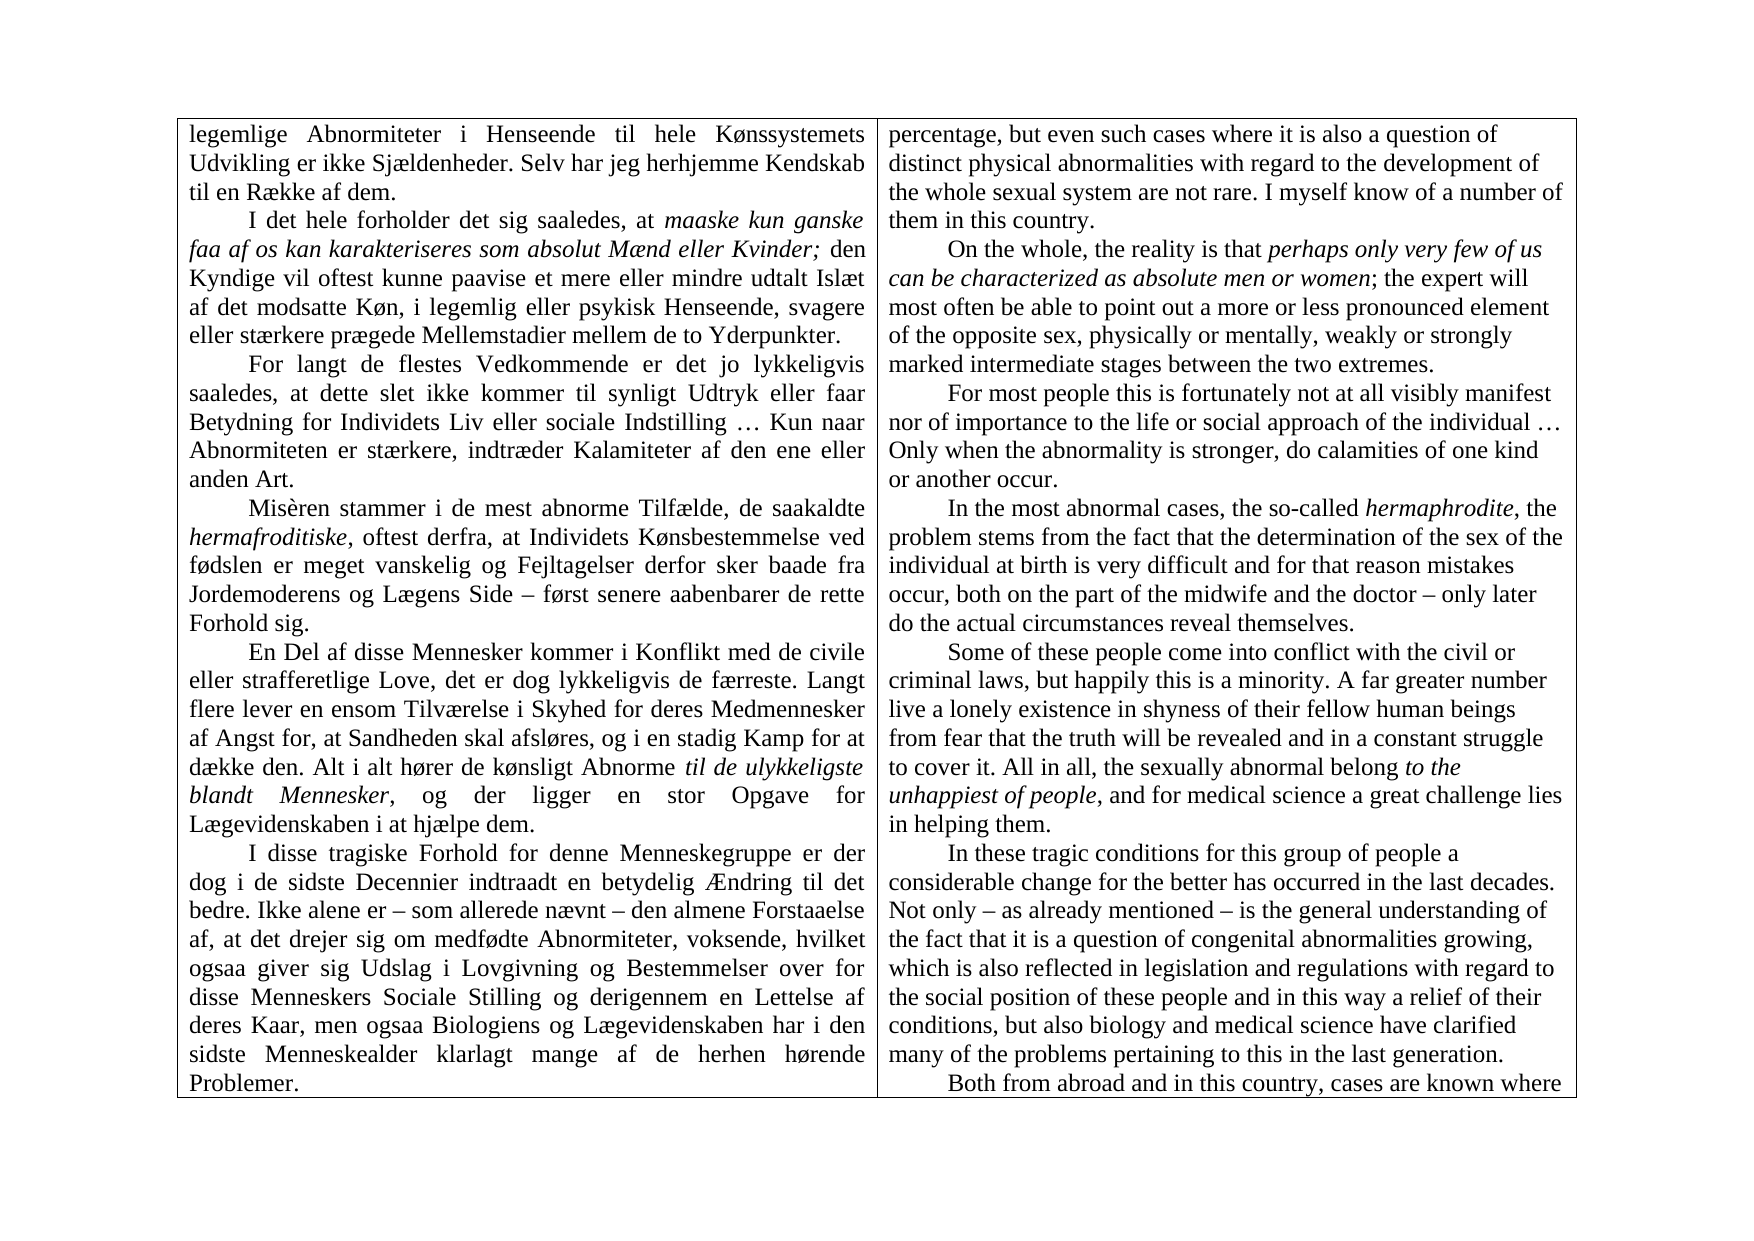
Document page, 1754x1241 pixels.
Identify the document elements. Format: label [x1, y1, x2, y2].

table_header [178, 119, 877, 1097]
table_header [878, 119, 1576, 1097]
